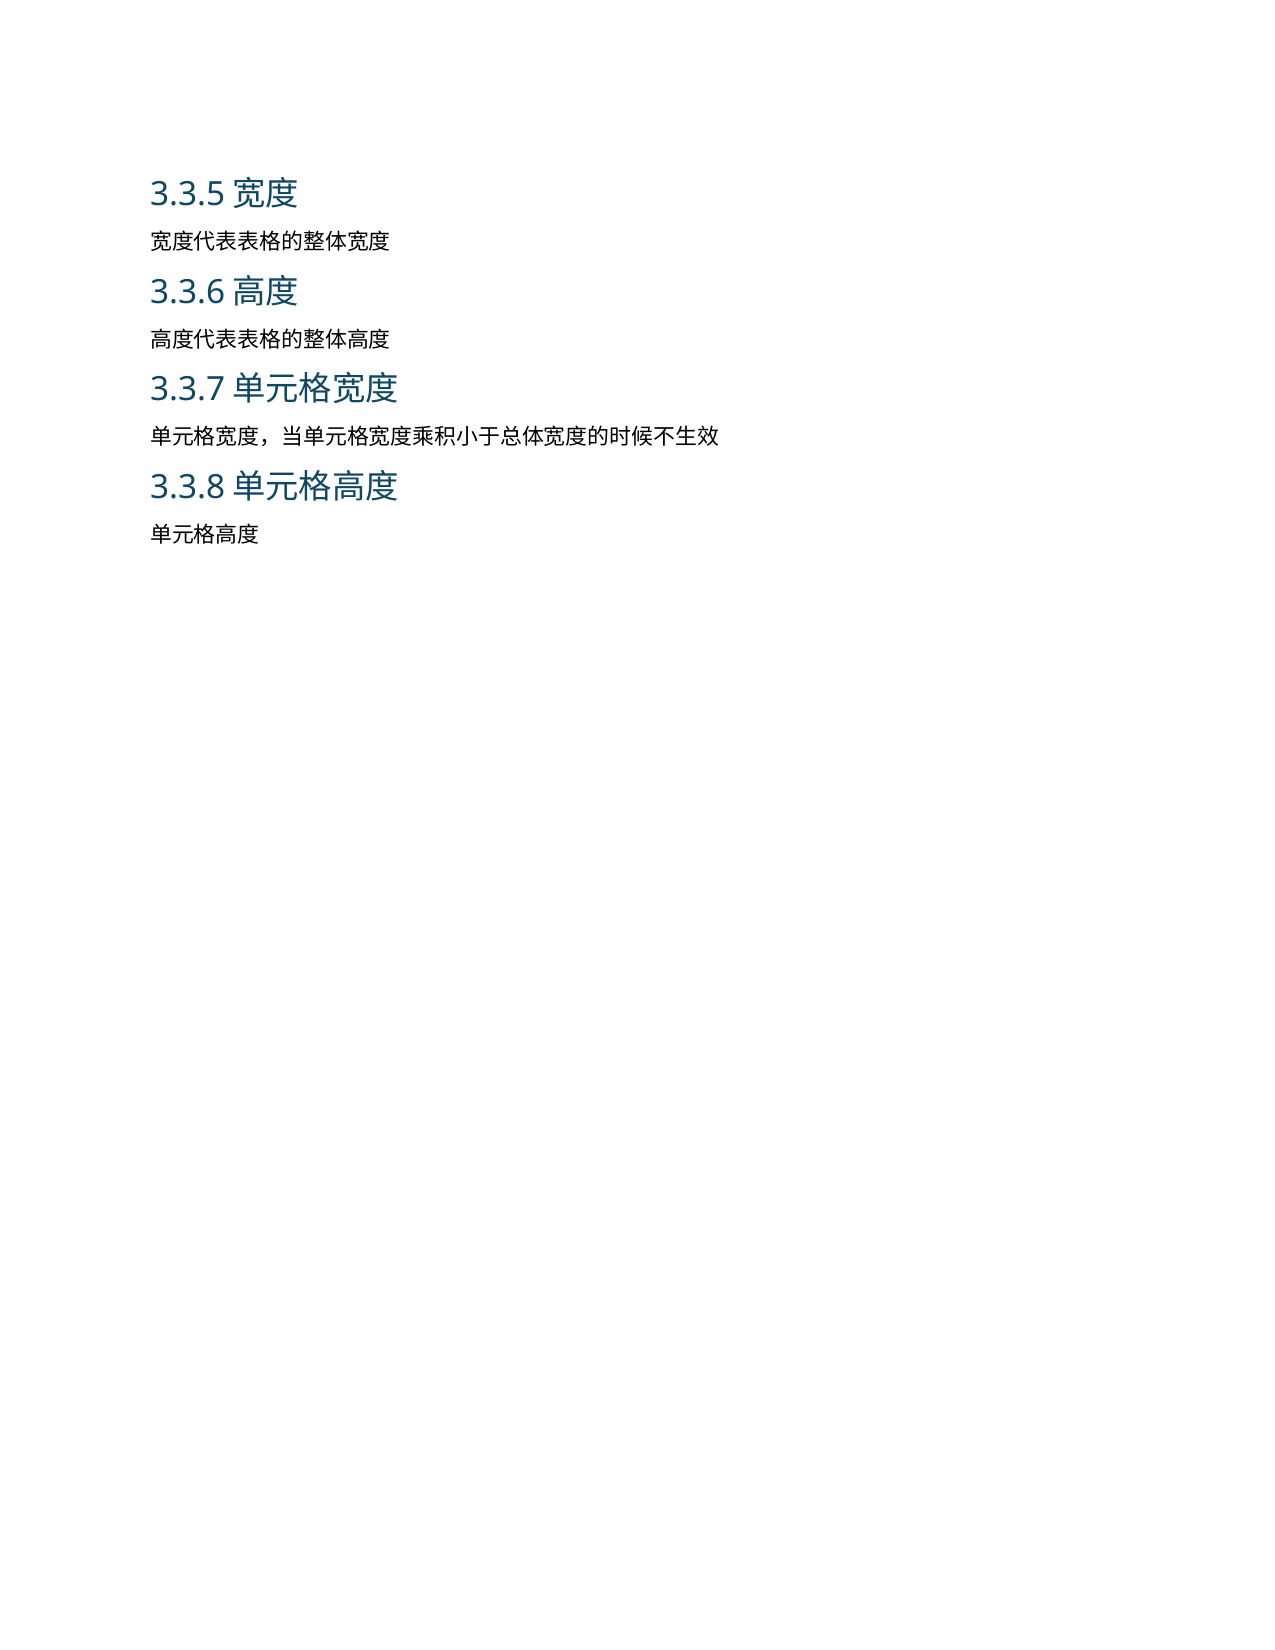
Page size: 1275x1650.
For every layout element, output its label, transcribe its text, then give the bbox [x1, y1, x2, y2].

text 单元格高度 [150, 516, 1125, 549]
text 3.3.7单元格宽度 [150, 354, 1125, 419]
text 3.3.6高度 [150, 256, 1125, 321]
text 3.3.8单元格高度 [150, 451, 1125, 516]
text 高度代表表格的整体高度 [150, 321, 1125, 354]
text 3.3.5宽度 [150, 159, 1125, 224]
text 宽度代表表格的整体宽度 [150, 224, 1125, 256]
text 单元格宽度，当单元格宽度乘积小于总体宽度的时候不生效 [150, 419, 1125, 451]
